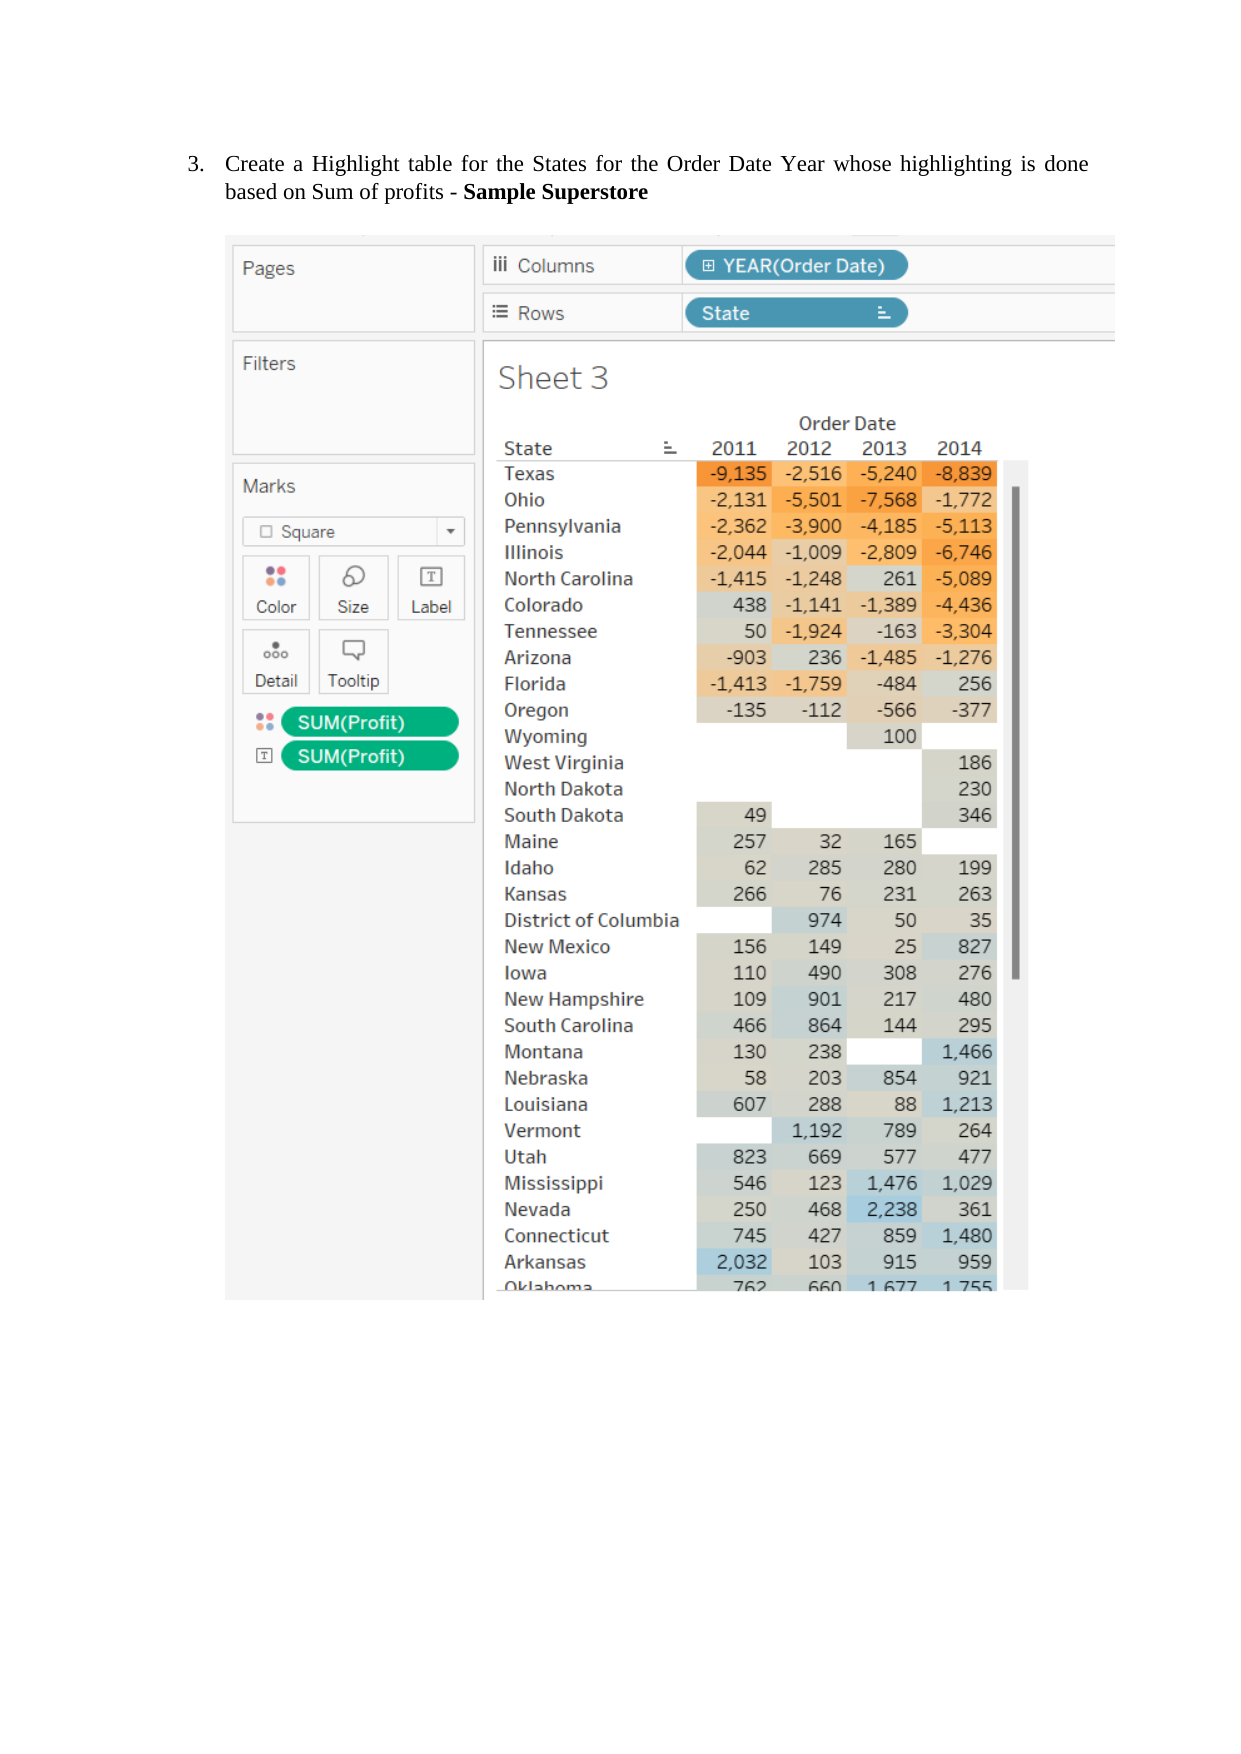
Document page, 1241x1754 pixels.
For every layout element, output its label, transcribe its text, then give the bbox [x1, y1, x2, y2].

picture [225, 235, 1115, 1300]
list Create a Highlight table for the States for the Order Date Year whose highlighting is done based on Sum of profits - Sample Superstore [187, 150, 1090, 205]
